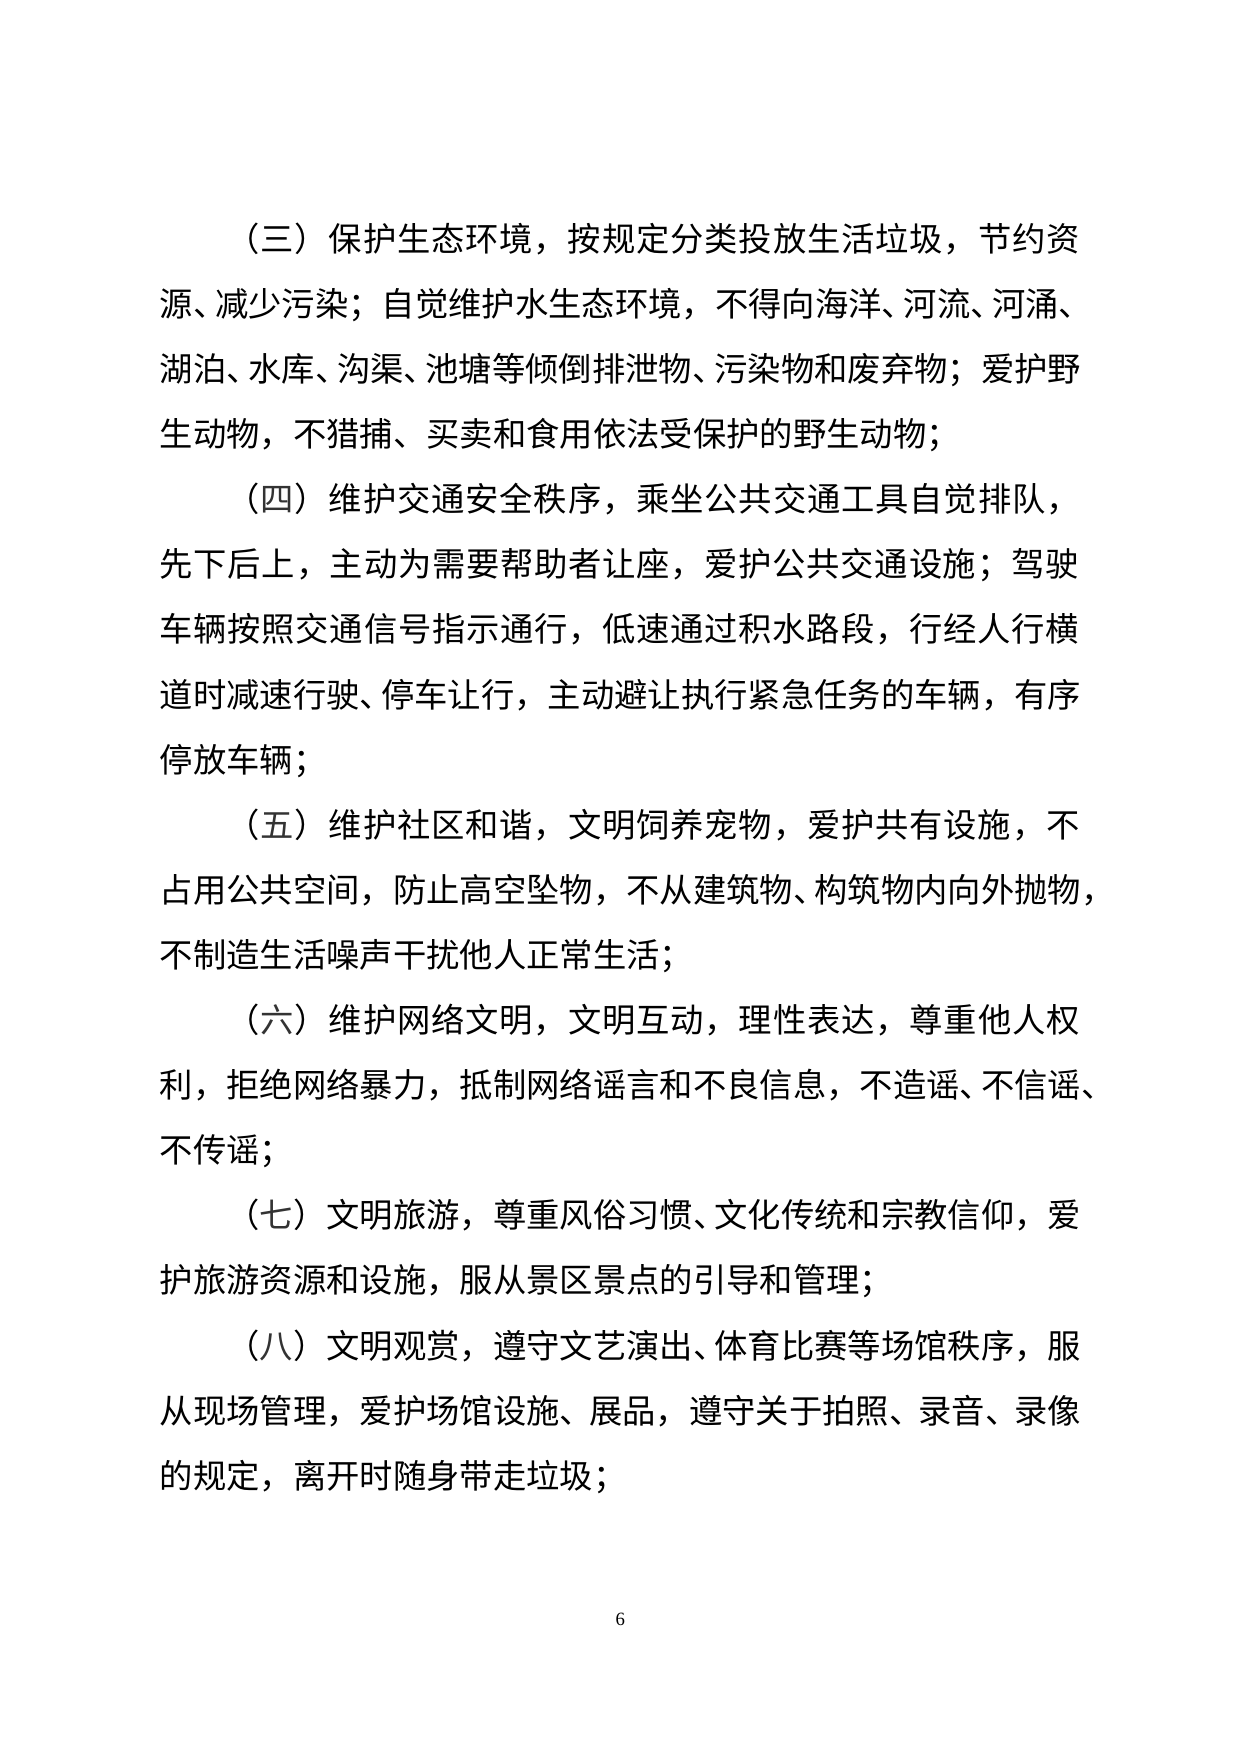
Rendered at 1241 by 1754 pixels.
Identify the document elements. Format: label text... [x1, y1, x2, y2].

text （八）文明观赏，遵守文艺演出、体育比赛等场馆秩序，服从现场管理，爱护场馆设施、展品，遵守关于拍照、录音、录像的规定，离开时随身带走垃圾； [159, 1319, 1081, 1498]
text （七）文明旅游，尊重风俗习惯、文化传统和宗教信仰，爱护旅游资源和设施，服从景区景点的引导和管理； [159, 1189, 1081, 1302]
text （五）维护社区和谐，文明饲养宠物，爱护共有设施，不占用公共空间，防止高空坠物，不从建筑物、构筑物内向外抛物，不制造生活噪声干扰他人正常生活； [159, 798, 1081, 977]
text （四）维护交通安全秩序，乘坐公共交通工具自觉排队，先下后上，主动为需要帮助者让座，爱护公共交通设施；驾驶车辆按照交通信号指示通行，低速通过积水路段，行经人行横道时减速行驶、停车让行，主动避让执行紧急任务的车辆，有序停放车辆； [159, 473, 1081, 782]
text （六）维护网络文明，文明互动，理性表达，尊重他人权利，拒绝网络暴力，抵制网络谣言和不良信息，不造谣、不信谣、不传谣； [159, 994, 1081, 1172]
text （三）保护生态环境，按规定分类投放生活垃圾，节约资源、减少污染；自觉维护水生态环境，不得向海洋、河流、河涌、湖泊、水库、沟渠、池塘等倾倒排泄物、污染物和废弃物；爱护野生动物，不猎捕、买卖和食用依法受保护的野生动物； [159, 213, 1081, 456]
